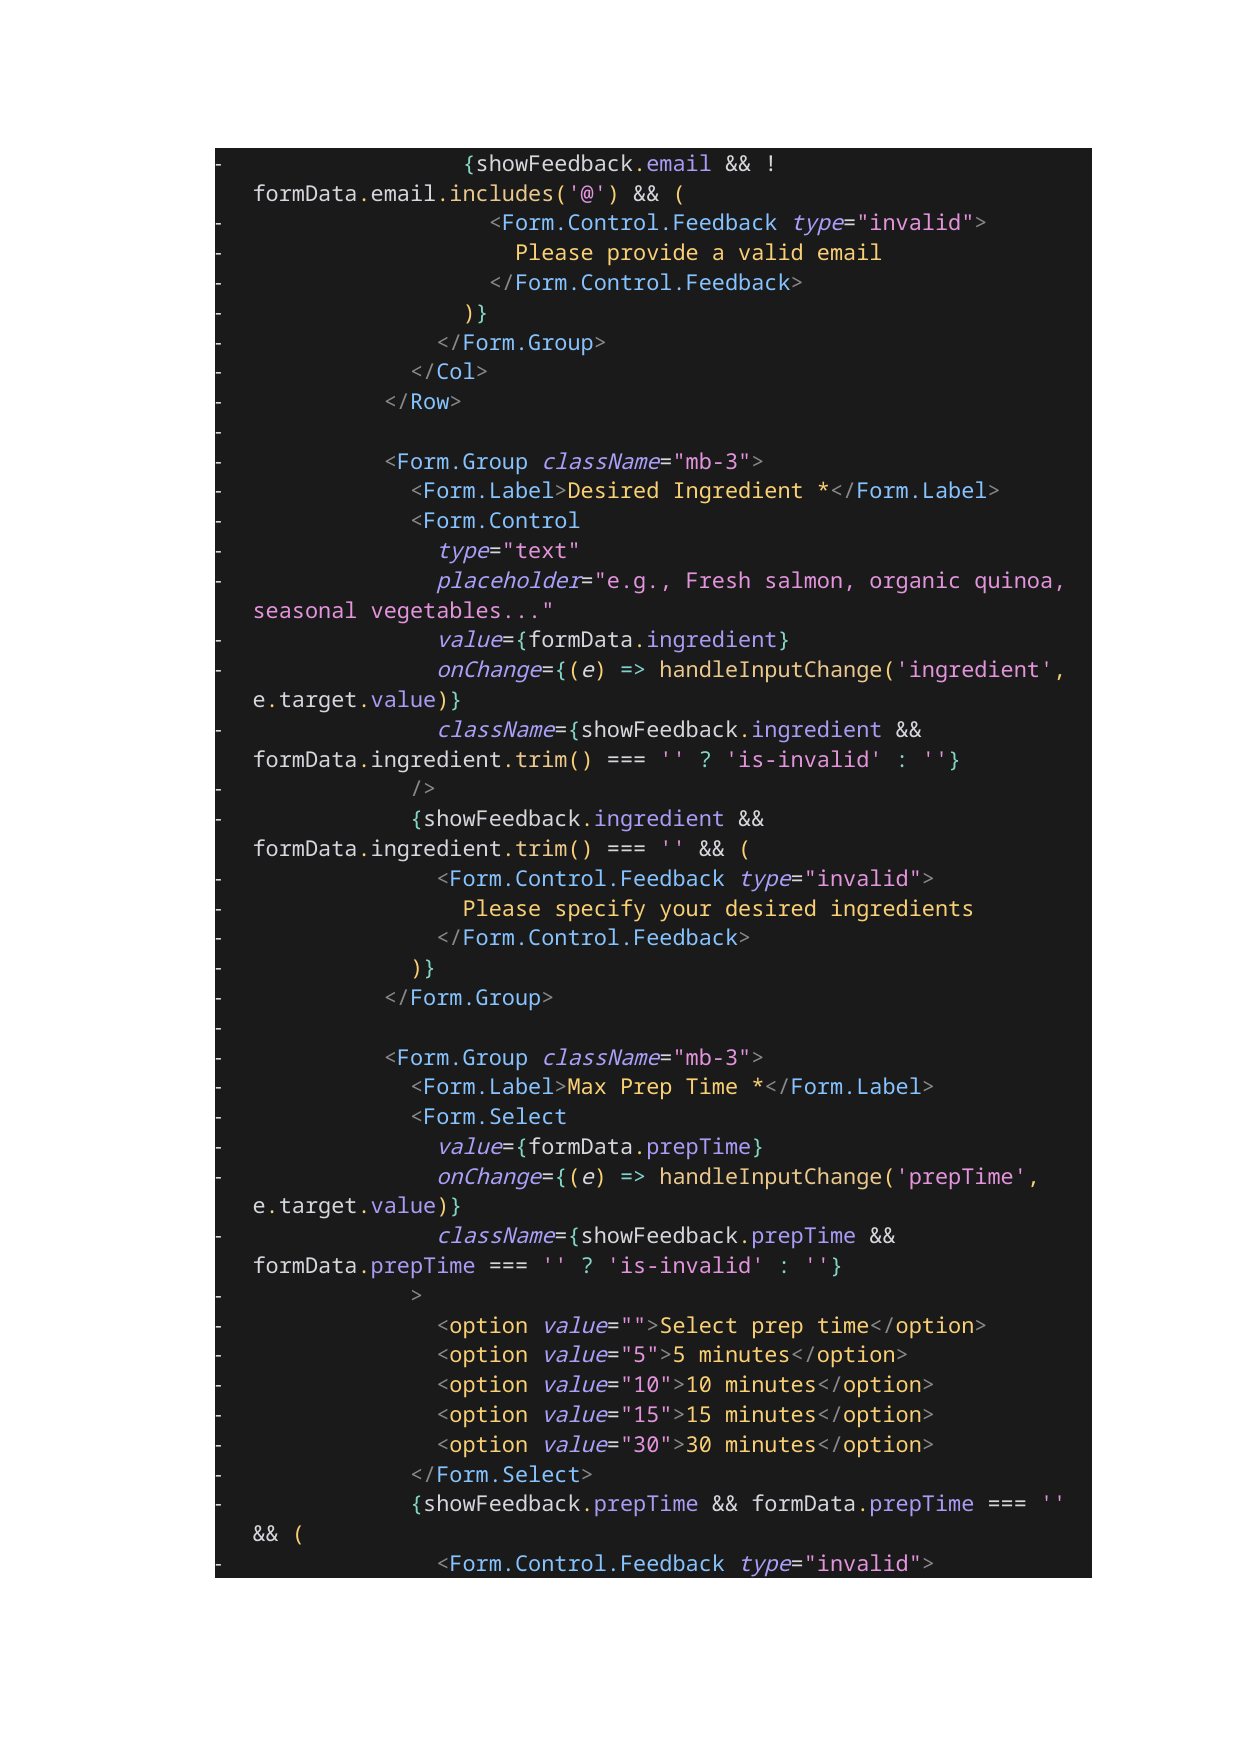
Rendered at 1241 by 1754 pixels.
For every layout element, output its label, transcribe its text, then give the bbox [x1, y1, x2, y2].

list <Form.Select [215, 1101, 1092, 1131]
list <option value="30">30 minutes</option> [215, 1429, 1092, 1458]
list </Form.Control.Feedback> [215, 922, 1092, 952]
list <Form.Label>Max Prep Time *</Form.Label> [215, 1071, 1092, 1101]
list </Form.Control.Feedback> [215, 267, 1092, 297]
list {showFeedback.ingredient && formData.ingredient.trim() === '' && ( [215, 803, 1092, 863]
list onChange={(e) => handleInputChange('ingredient', e.target.value)} [215, 654, 1092, 714]
list className={showFeedback.prepTime && formData.prepTime === '' ? 'is-invalid' : ''} [215, 1220, 1092, 1280]
list <option value="15">15 minutes</option> [215, 1399, 1092, 1429]
list /> [215, 773, 1092, 803]
list <option value="5">5 minutes</option> [215, 1339, 1092, 1369]
list className={showFeedback.ingredient && formData.ingredient.trim() === '' ? 'is-invalid' : ''} [215, 714, 1092, 773]
list </Form.Group> [215, 982, 1092, 1012]
list <option value="10">10 minutes</option> [215, 1369, 1092, 1399]
list <Form.Group className="mb-3"> [215, 446, 1092, 475]
list onChange={(e) => handleInputChange('prepTime', e.target.value)} [215, 1161, 1092, 1220]
list {showFeedback.email && !formData.email.includes('@') && ( [215, 148, 1092, 207]
list type="text" [215, 535, 1092, 565]
list </Form.Select> [215, 1458, 1092, 1488]
list <Form.Control.Feedback type="invalid"> [215, 1548, 1092, 1578]
list </Col> [215, 356, 1092, 386]
list <Form.Control.Feedback type="invalid"> [215, 863, 1092, 892]
list {showFeedback.prepTime && formData.prepTime === '' && ( [215, 1488, 1092, 1548]
list )} [215, 952, 1092, 982]
list </Form.Group> [215, 326, 1092, 356]
list <Form.Group className="mb-3"> [215, 1041, 1092, 1071]
list <Form.Control.Feedback type="invalid"> [215, 207, 1092, 237]
list <Form.Control [215, 505, 1092, 535]
list <option value="">Select prep time</option> [215, 1309, 1092, 1339]
list value={formData.ingredient} [215, 624, 1092, 654]
list Please provide a valid email [215, 237, 1092, 267]
list Please specify your desired ingredients [215, 892, 1092, 922]
list > [215, 1280, 1092, 1309]
list )} [215, 297, 1092, 326]
list value={formData.prepTime} [215, 1131, 1092, 1161]
list </Row> [215, 386, 1092, 416]
list <Form.Label>Desired Ingredient *</Form.Label> [215, 475, 1092, 505]
list placeholder="e.g., Fresh salmon, organic quinoa, seasonal vegetables..." [215, 565, 1092, 624]
